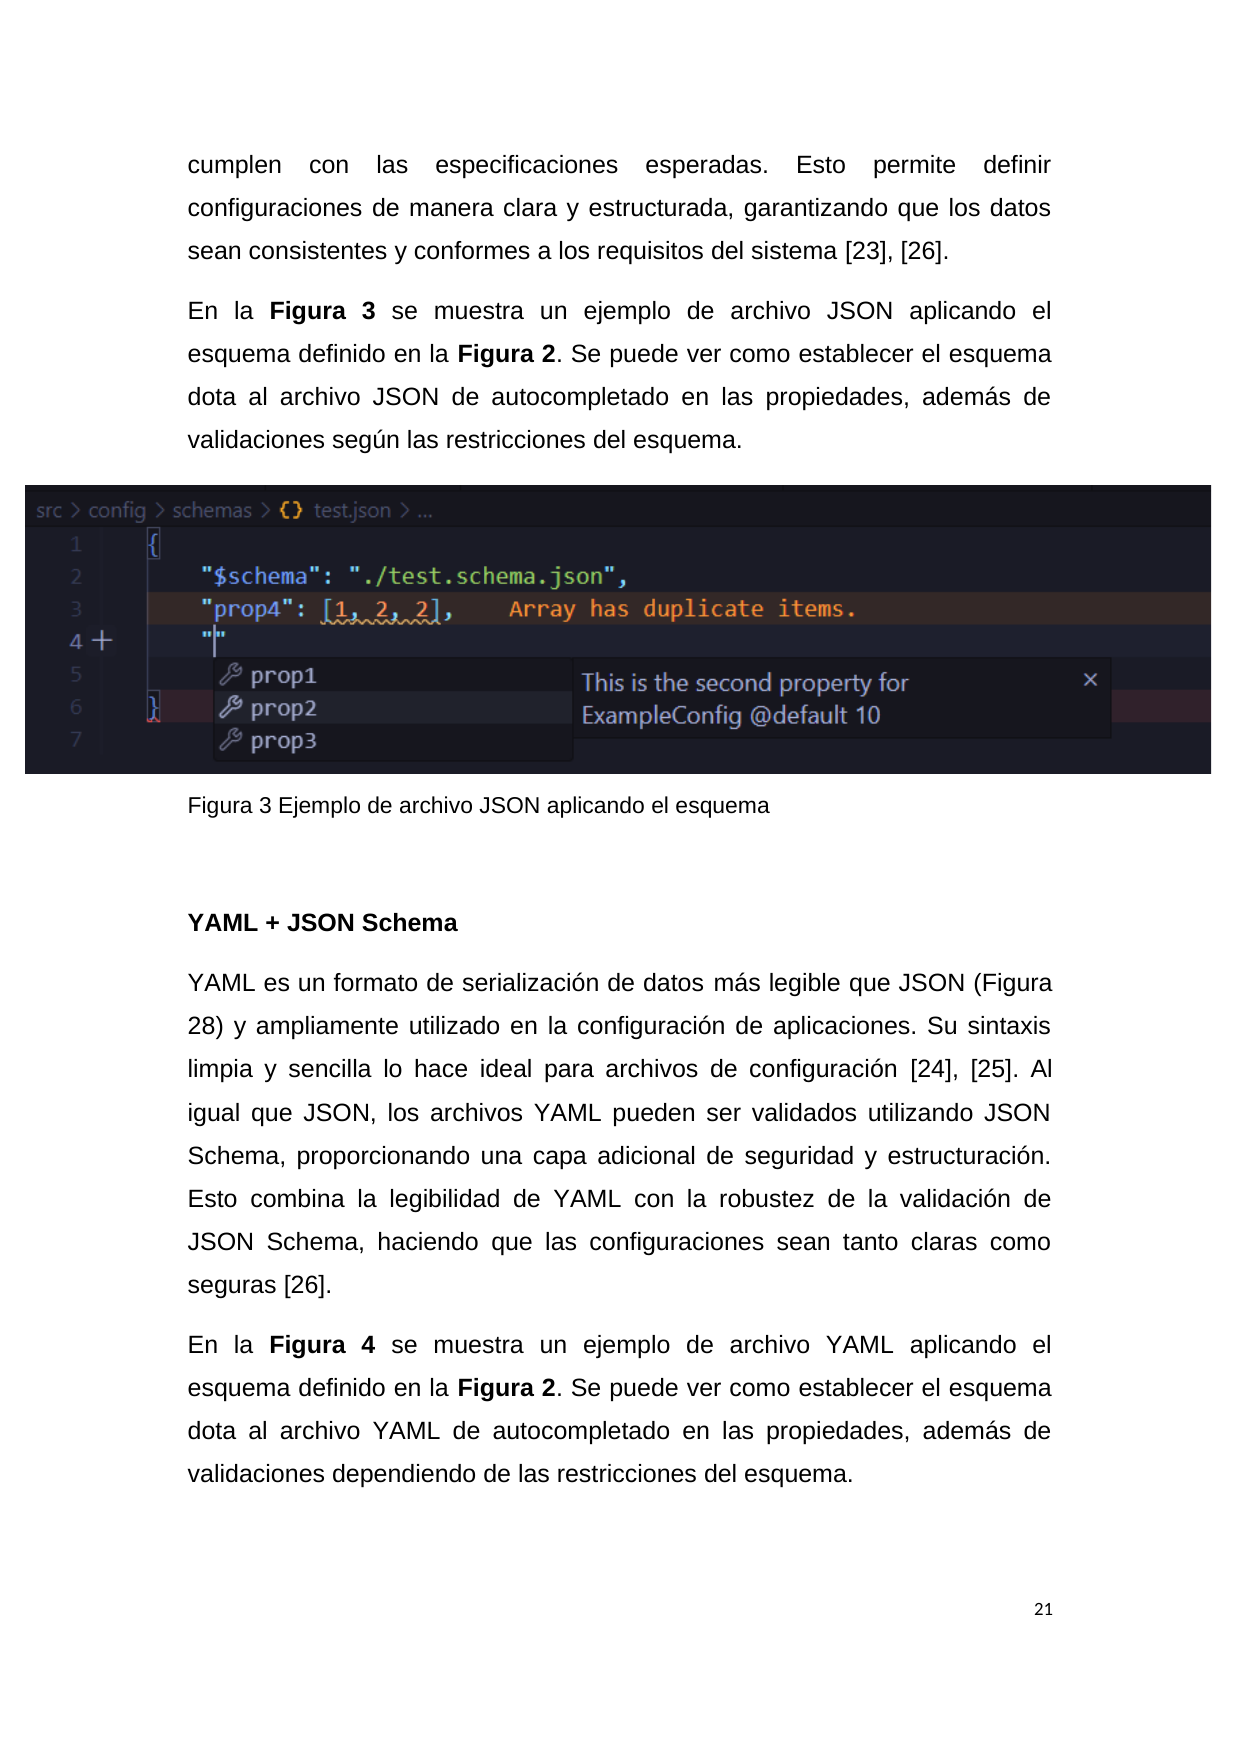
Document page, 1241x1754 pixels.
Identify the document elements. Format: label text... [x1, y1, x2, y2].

text En la Figura 4 se muestra un ejemplo de archivo YAML aplicando el esquema definido en la Figura 2. Se puede ver como establecer el esquema dota al archivo YAML de autocompletado en las propiedades, además de validaciones dependiendo de las restricciones del esquema. [187, 1330, 1053, 1488]
picture [25, 485, 1212, 774]
text En la Figura 3 se muestra un ejemplo de archivo JSON aplicando el esquema definido en la Figura 2. Se puede ver como establecer el esquema dota al archivo JSON de autocompletado en las propiedades, además de validaciones según las restricciones del esquema. [187, 296, 1053, 454]
text YAML es un formato de serialización de datos más legible que JSON (Figura 28) y ampliamente utilizado en la configuración de aplicaciones. Su sintaxis limpia y sencilla lo hace ideal para archivos de configuración [24], [25]. Al igual que JSON, los archivos YAML pueden ser validados utilizando JSON Schema, proporcionando una capa adicional de seguridad y estructuración. Esto combina la legibilidad de YAML con la robustez de la validación de JSON Schema, haciendo que las configuraciones sean tanto claras como seguras [26]. [187, 968, 1053, 1299]
text Figura 3 Ejemplo de archivo JSON aplicando el esquema [187, 792, 1053, 819]
text YAML + JSON Schema [187, 908, 1053, 937]
